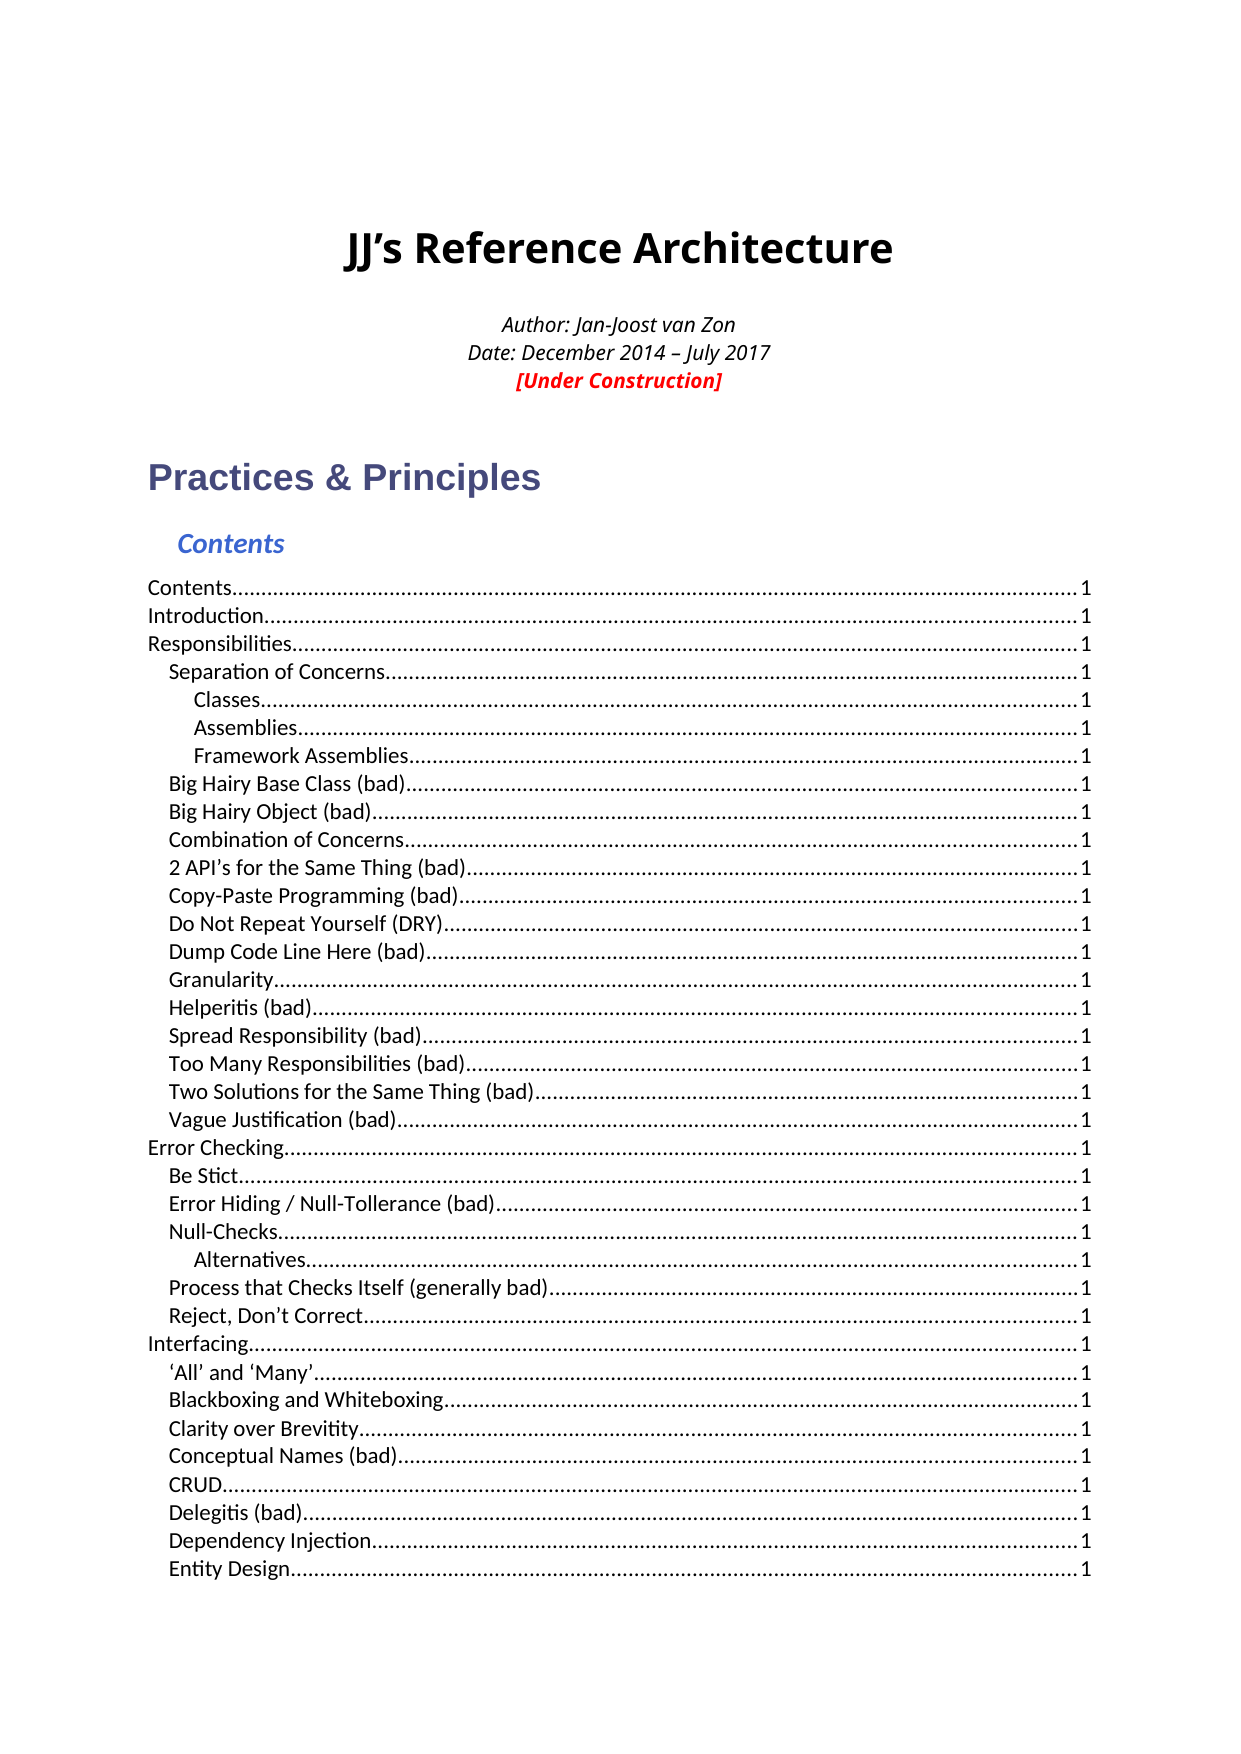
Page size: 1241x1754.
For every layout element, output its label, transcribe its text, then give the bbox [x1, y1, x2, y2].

text Author: Jan-Joost van Zon [148, 310, 1092, 338]
text [Under Construction] [148, 367, 1092, 395]
subtitle Contents [177, 525, 1092, 561]
text Date: December 2014 – July 2017 [148, 338, 1092, 367]
subtitle Practices & Principles [148, 455, 1092, 498]
subtitle JJ’s Reference Architecture [148, 219, 1092, 275]
